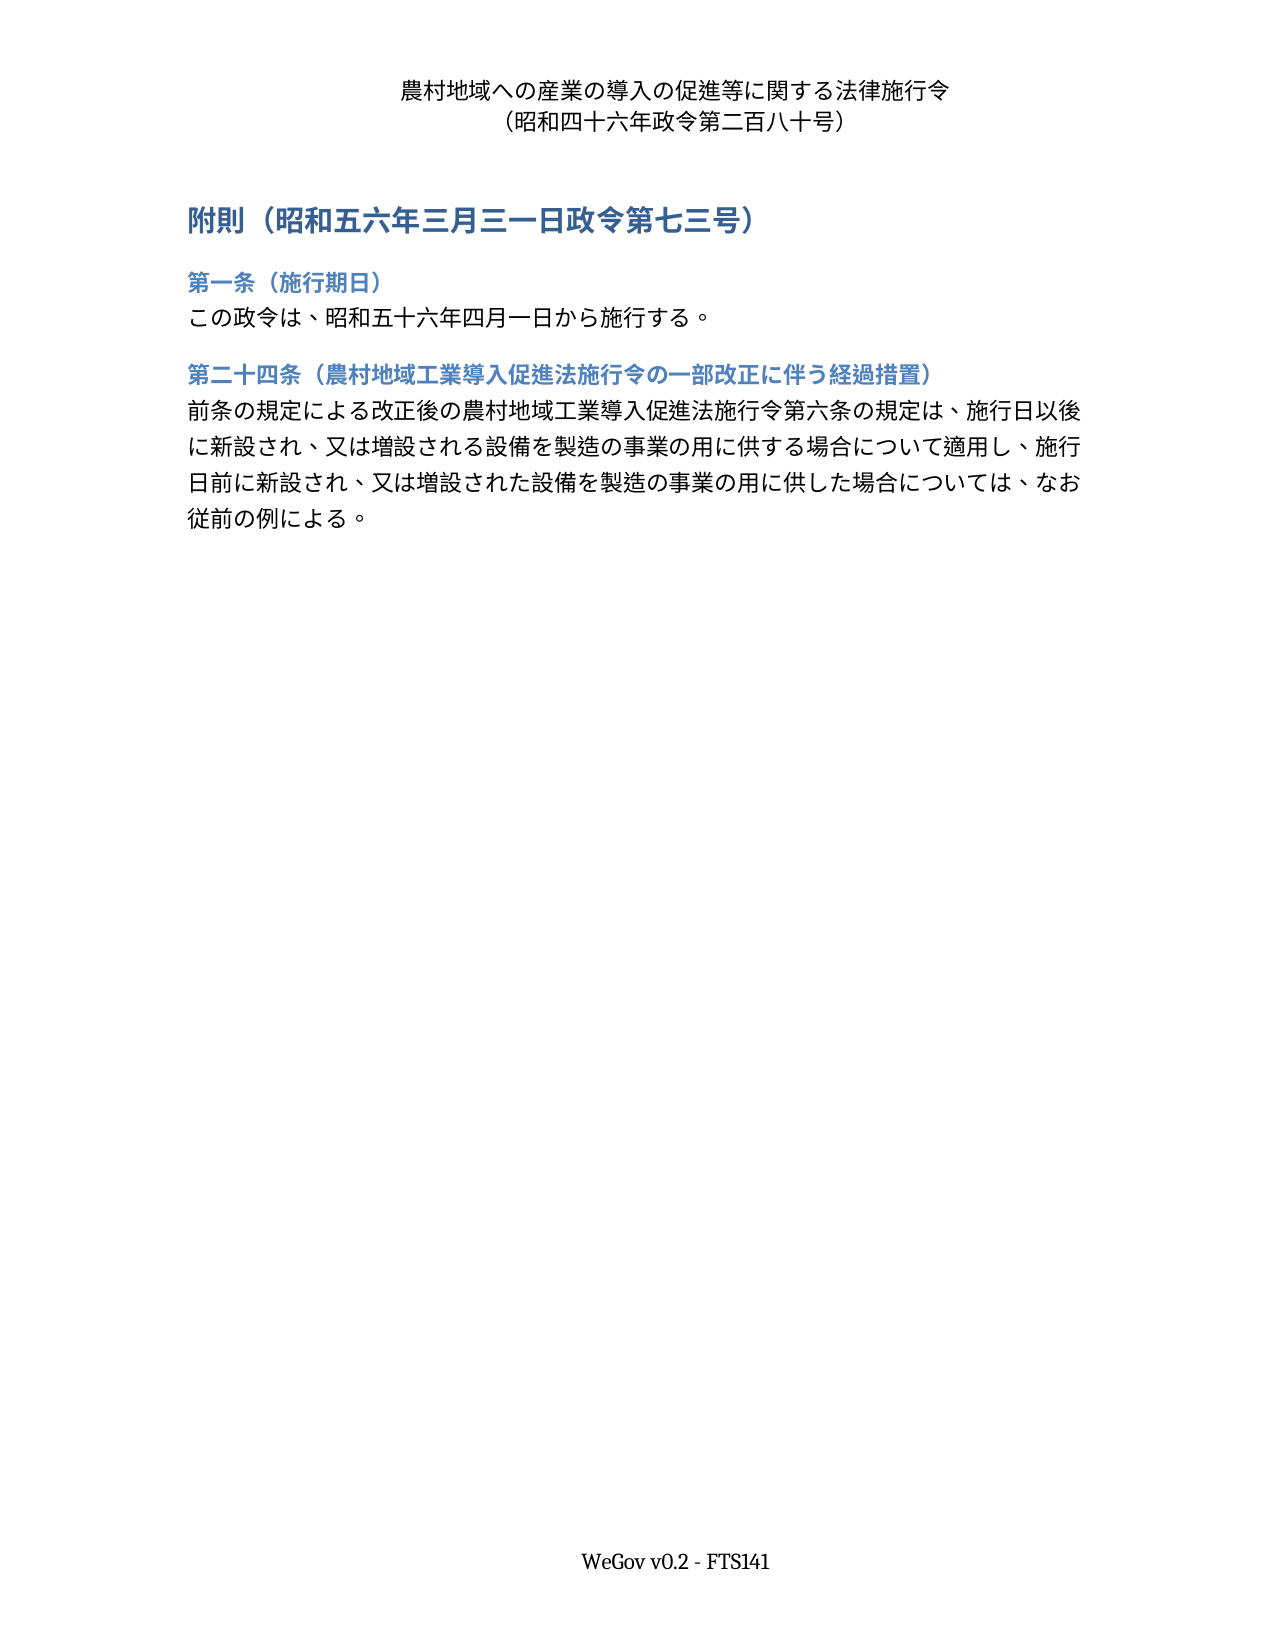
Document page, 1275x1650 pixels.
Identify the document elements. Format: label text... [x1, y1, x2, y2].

subtitle 附則（昭和五六年三月三一日政令第七三号） [187, 200, 1087, 240]
subtitle 第二十四条（農村地域工業導入促進法施行令の一部改正に伴う経過措置） [187, 359, 1087, 390]
text 前条の規定による改正後の農村地域工業導入促進法施行令第六条の規定は、施行日以後に新設され、又は増設される設備を製造の事業の用に供する場合について適用し、施行日前に新設され、又は増設された設備を製造の事業の用に供した場合については、なお従前の例による。 [187, 395, 1087, 534]
subtitle 第一条（施行期日） [187, 266, 1087, 298]
text この政令は、昭和五十六年四月一日から施行する。 [187, 302, 1087, 334]
